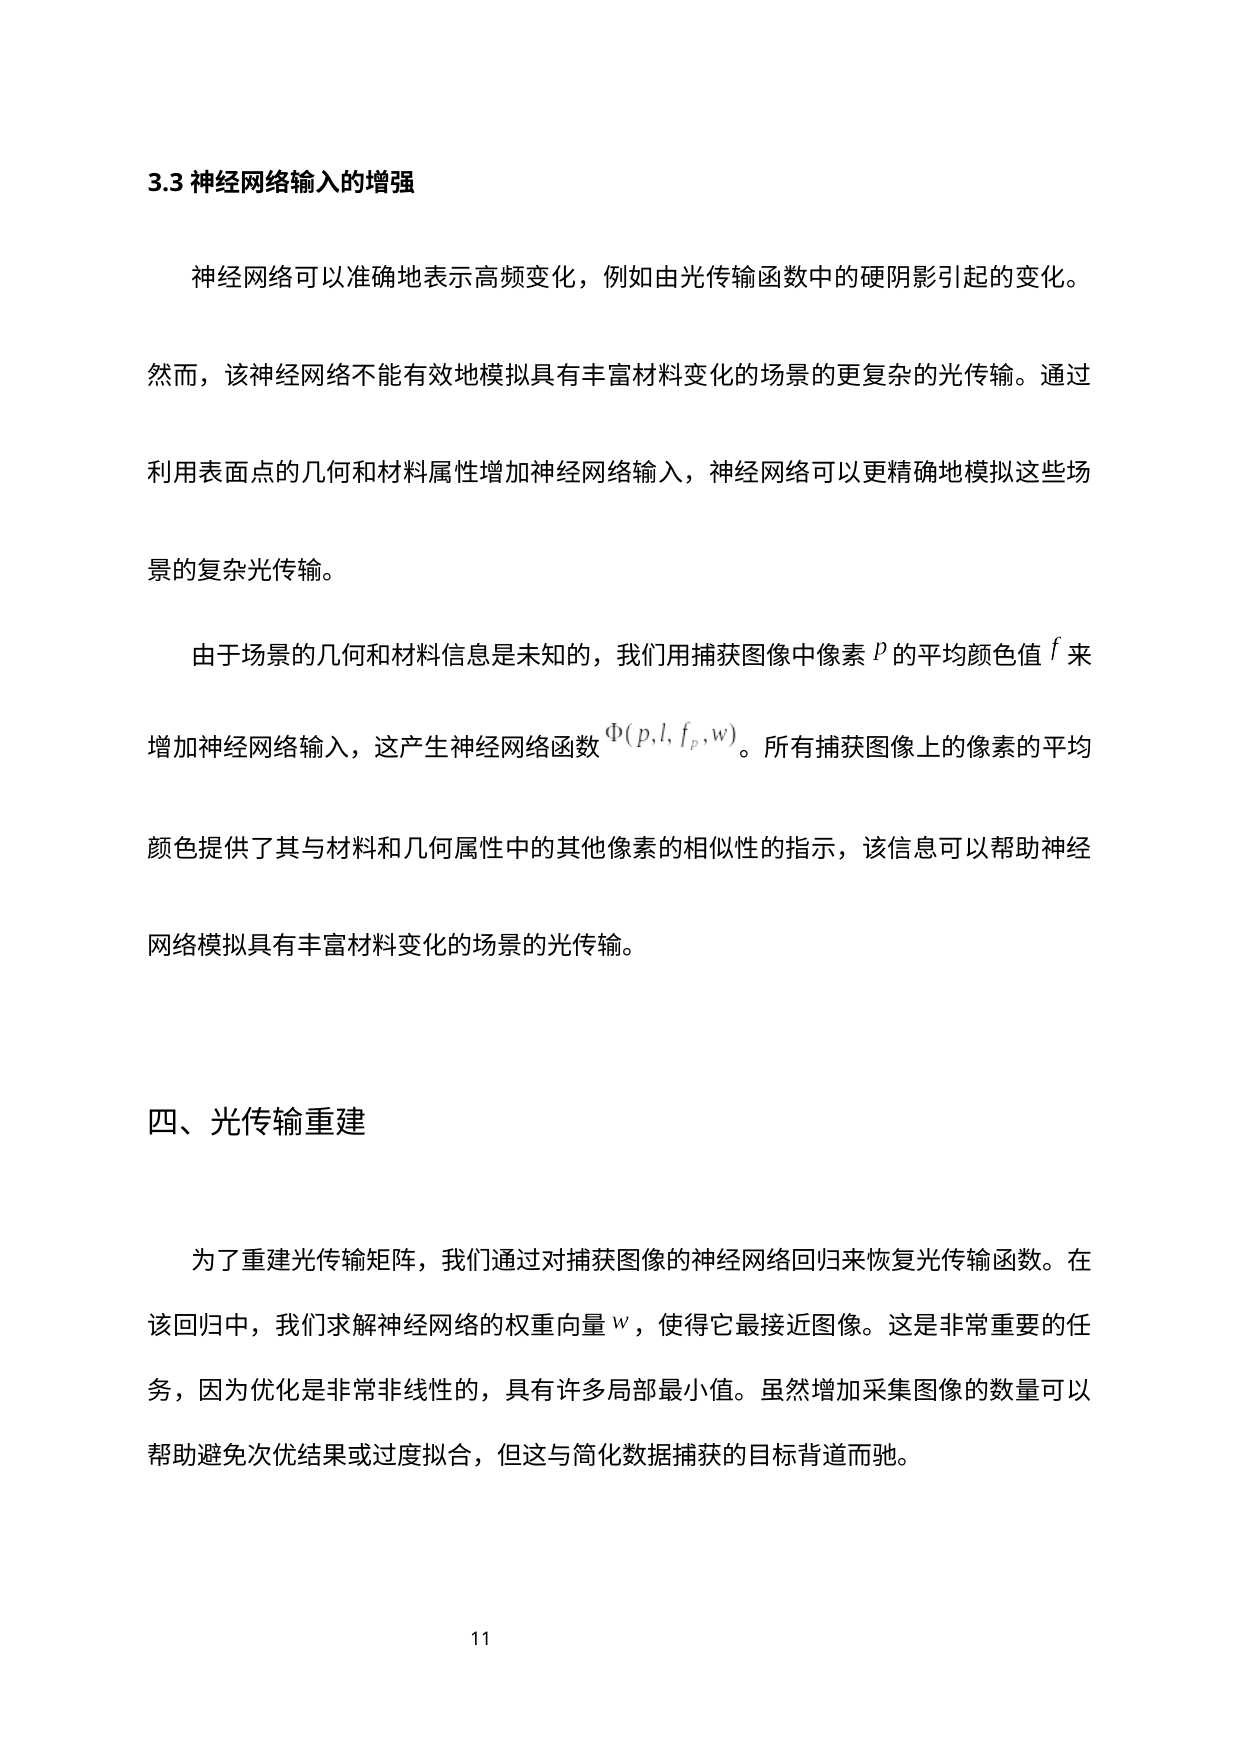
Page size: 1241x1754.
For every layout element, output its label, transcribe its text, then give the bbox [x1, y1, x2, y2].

subtitle 光传输重建 [148, 1087, 1092, 1152]
text 由于场景的几何和材料信息是未知的，我们用捕获图像中像素的平均颜色值来增加神经网络输入，这产生神经网络函数。所有捕获图像上的像素的平均颜色提供了其与材料和几何属性中的其他像素的相似性的指示，该信息可以帮助神经网络模拟具有丰富材料变化的场景的光传输。 [148, 619, 1092, 976]
text 神经网络可以准确地表示高频变化，例如由光传输函数中的硬阴影引起的变化。 然而，该神经网络不能有效地模拟具有丰富材料变化的场景的更复杂的光传输。通过利用表面点的几何和材料属性增加神经网络输入，神经网络可以更精确地模拟这些场景的复杂光传输。 [148, 243, 1092, 601]
text 为了重建光传输矩阵，我们通过对捕获图像的神经网络回归来恢复光传输函数。在该回归中，我们求解神经网络的权重向量，使得它最接近图像。这是非常重要的任务，因为优化是非常非线性的，具有许多局部最小值。虽然增加采集图像的数量可以帮助避免次优结果或过度拟合，但这与简化数据捕获的目标背道而驰。 [148, 1226, 1092, 1486]
subtitle 3.3 神经网络输入的增强 [148, 148, 1092, 213]
